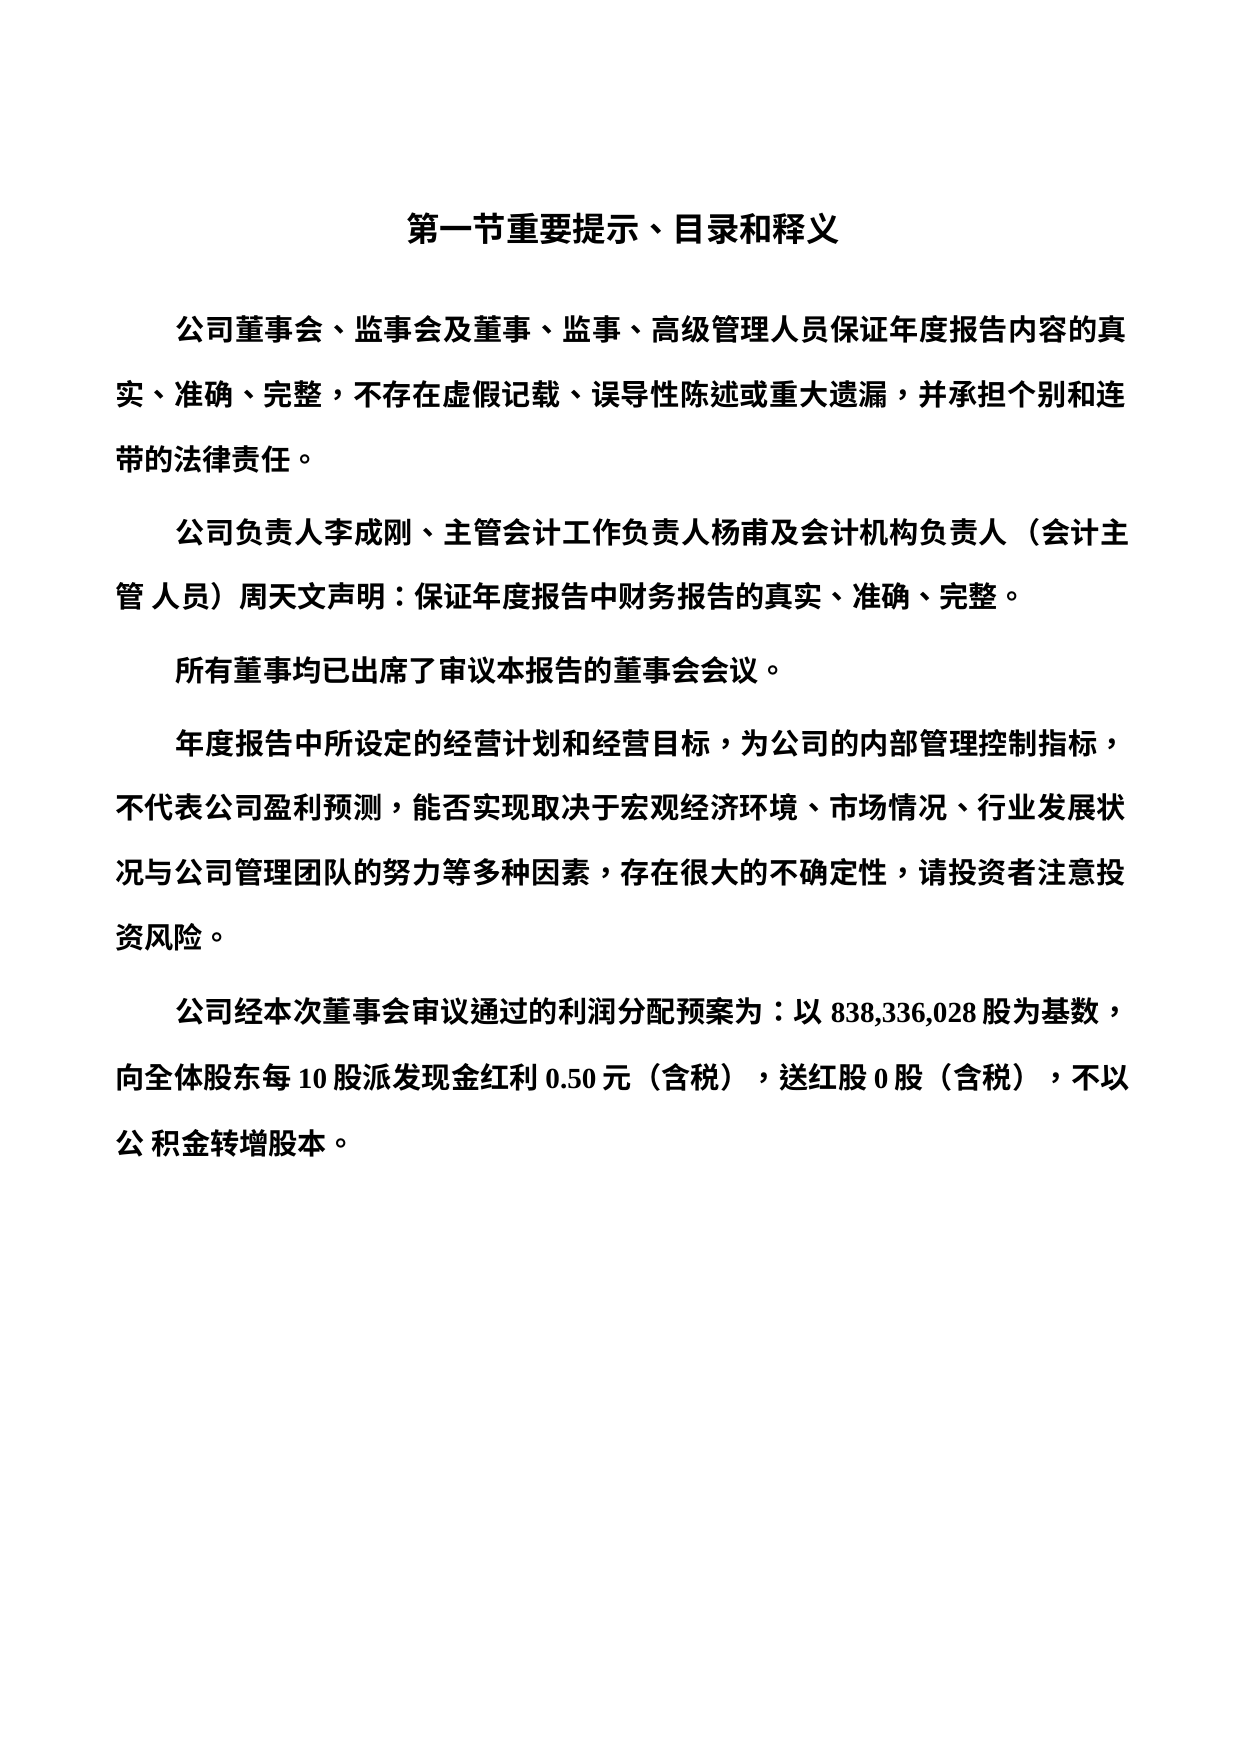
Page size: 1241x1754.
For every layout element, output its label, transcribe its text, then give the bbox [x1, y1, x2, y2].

text 所有董事均已出席了审议本报告的董事会会议。 [115, 629, 1130, 694]
text 年度报告中所设定的经营计划和经营目标，为公司的内部管理控制指标， 不代表公司盈利预测，能否实现取决于宏观经济环境、市场情况、行业发展状 况与公司管理团队的努力等多种因素，存在很大的不确定性，请投资者注意投 资风险。 [115, 702, 1130, 962]
text 公司负责人李成刚、主管会计工作负责人杨甫及会计机构负责人（会计主管 人员）周天文声明：保证年度报告中财务报告的真实、准确、完整。 [115, 492, 1130, 621]
subtitle 第一节重要提示、目录和释义 [115, 206, 1130, 251]
text 公司经本次董事会审议通过的利润分配预案为：以838,336,028股为基数， 向全体股东每10股派发现金红利0.50元（含税），送红股0股（含税），不以公 积金转增股本。 [115, 970, 1130, 1168]
text 公司董事会、监事会及董事、监事、高级管理人员保证年度报告内容的真 实、准确、完整，不存在虚假记载、误导性陈述或重大遗漏，并承担个别和连 带的法律责任。 [115, 288, 1130, 483]
